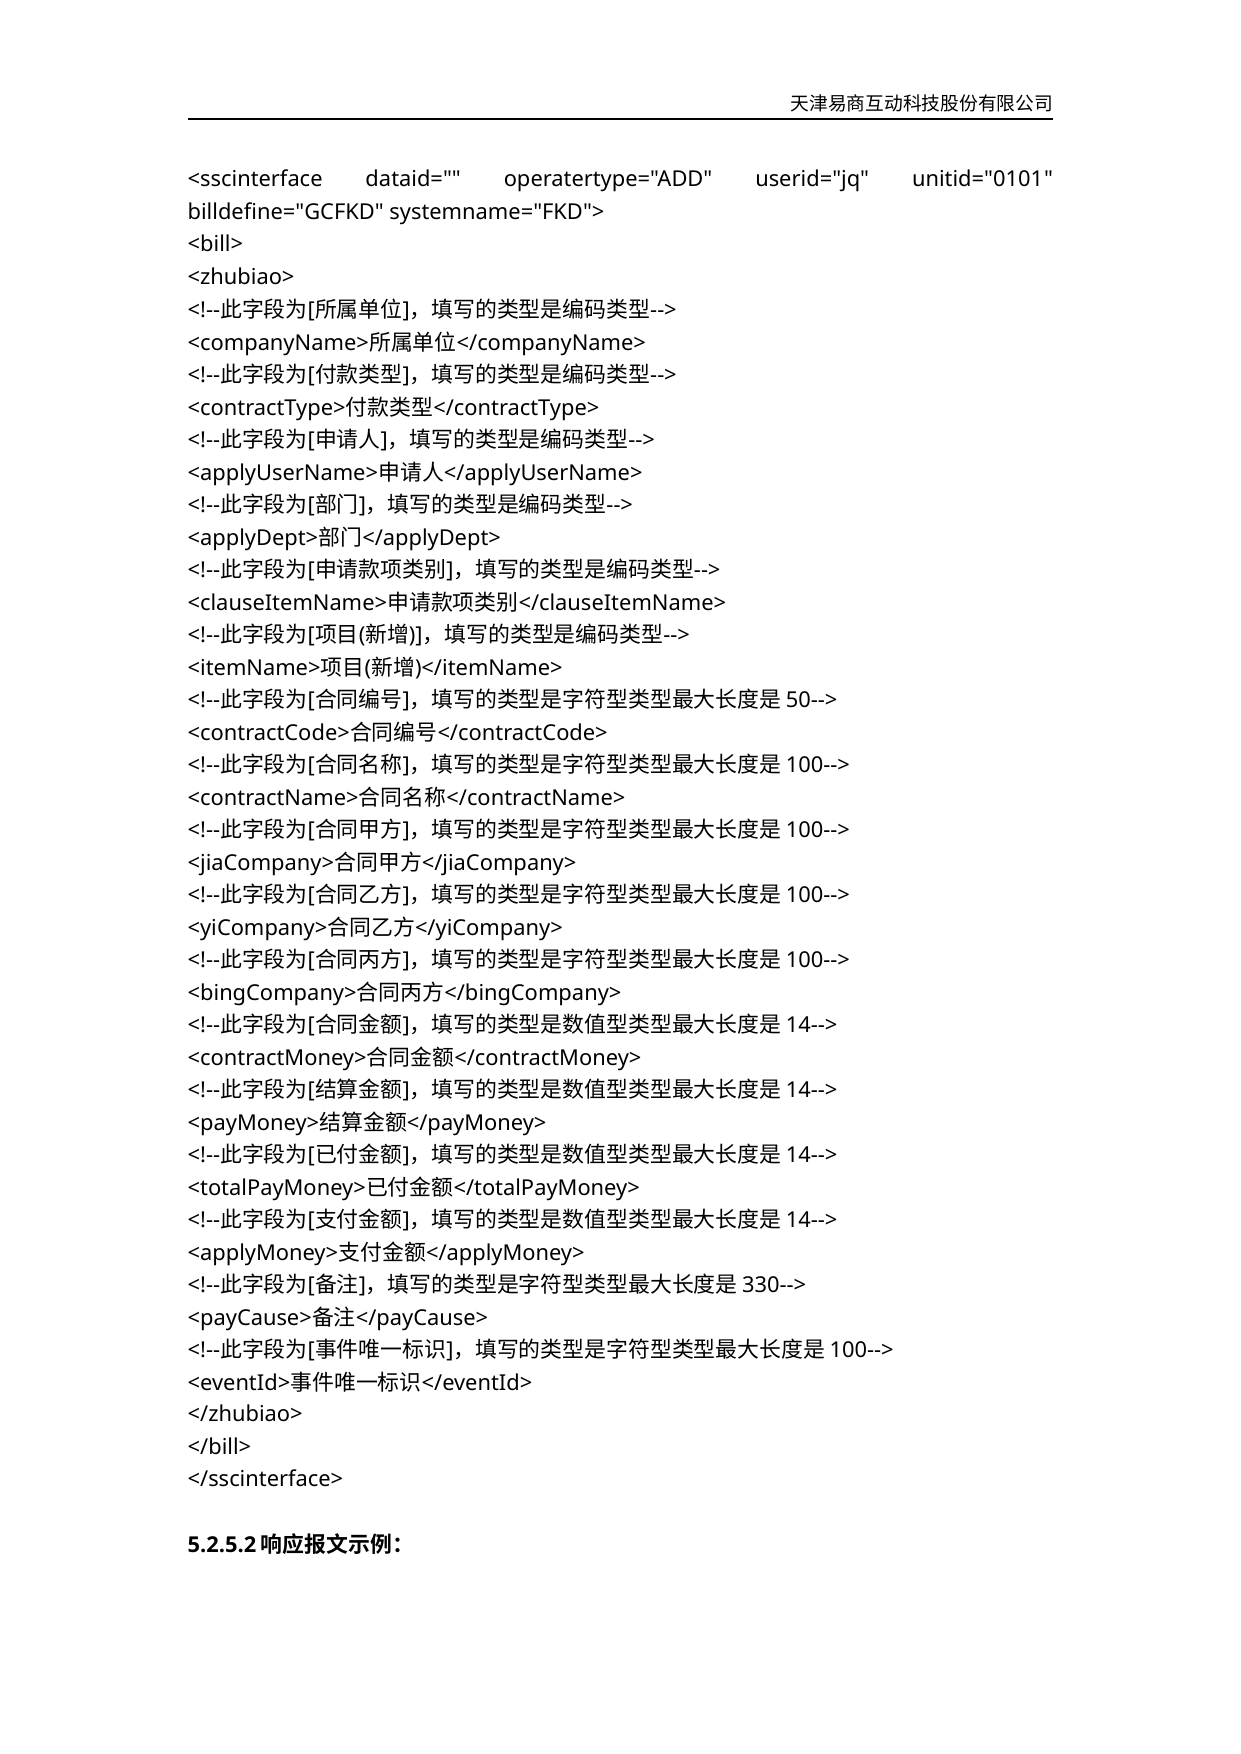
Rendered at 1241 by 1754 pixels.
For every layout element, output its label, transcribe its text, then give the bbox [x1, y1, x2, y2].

text <sscinterface dataid="" operatertype="ADD" userid="jq" unitid="0101" billdefine="GCFKD" systemname="FKD"> [187, 162, 1053, 227]
text <contractName>合同名称</contractName> [187, 779, 1053, 812]
text <!--此字段为[付款类型]，填写的类型是编码类型--> [187, 357, 1053, 389]
text <applyDept>部门</applyDept> [187, 519, 1053, 552]
text <!--此字段为[支付金额]，填写的类型是数值型类型最大长度是14--> [187, 1202, 1053, 1234]
text <payCause>备注</payCause> [187, 1299, 1053, 1332]
text </sscinterface> [187, 1462, 1053, 1494]
text </zhubiao> [187, 1397, 1053, 1429]
text <clauseItemName>申请款项类别</clauseItemName> [187, 584, 1053, 617]
text <eventId>事件唯一标识</eventId> [187, 1364, 1053, 1397]
text <!--此字段为[项目(新增)]，填写的类型是编码类型--> [187, 617, 1053, 649]
text <jiaCompany>合同甲方</jiaCompany> [187, 844, 1053, 877]
text </bill> [187, 1429, 1053, 1462]
text <!--此字段为[合同编号]，填写的类型是字符型类型最大长度是50--> [187, 682, 1053, 714]
text <bingCompany>合同丙方</bingCompany> [187, 974, 1053, 1007]
text <applyUserName>申请人</applyUserName> [187, 454, 1053, 487]
text <!--此字段为[事件唯一标识]，填写的类型是字符型类型最大长度是100--> [187, 1332, 1053, 1364]
text <!--此字段为[合同甲方]，填写的类型是字符型类型最大长度是100--> [187, 812, 1053, 844]
text <totalPayMoney>已付金额</totalPayMoney> [187, 1169, 1053, 1202]
text <!--此字段为[部门]，填写的类型是编码类型--> [187, 487, 1053, 519]
text <applyMoney>支付金额</applyMoney> [187, 1234, 1053, 1267]
text <!--此字段为[合同丙方]，填写的类型是字符型类型最大长度是100--> [187, 942, 1053, 974]
text <!--此字段为[备注]，填写的类型是字符型类型最大长度是330--> [187, 1267, 1053, 1299]
text <!--此字段为[合同乙方]，填写的类型是字符型类型最大长度是100--> [187, 877, 1053, 909]
text 5.2.5.2响应报文示例： [187, 1527, 1053, 1559]
text <!--此字段为[已付金额]，填写的类型是数值型类型最大长度是14--> [187, 1137, 1053, 1169]
text <!--此字段为[申请款项类别]，填写的类型是编码类型--> [187, 552, 1053, 584]
text <!--此字段为[结算金额]，填写的类型是数值型类型最大长度是14--> [187, 1072, 1053, 1104]
text <!--此字段为[合同金额]，填写的类型是数值型类型最大长度是14--> [187, 1007, 1053, 1039]
text <contractMoney>合同金额</contractMoney> [187, 1039, 1053, 1072]
text <!--此字段为[所属单位]，填写的类型是编码类型--> [187, 292, 1053, 324]
text <companyName>所属单位</companyName> [187, 324, 1053, 357]
text <zhubiao> [187, 259, 1053, 292]
text <contractCode>合同编号</contractCode> [187, 714, 1053, 747]
text <!--此字段为[合同名称]，填写的类型是字符型类型最大长度是100--> [187, 747, 1053, 779]
text <payMoney>结算金额</payMoney> [187, 1104, 1053, 1137]
text <yiCompany>合同乙方</yiCompany> [187, 909, 1053, 942]
text <contractType>付款类型</contractType> [187, 389, 1053, 422]
text <!--此字段为[申请人]，填写的类型是编码类型--> [187, 422, 1053, 454]
text <itemName>项目(新增)</itemName> [187, 649, 1053, 682]
text <bill> [187, 227, 1053, 259]
